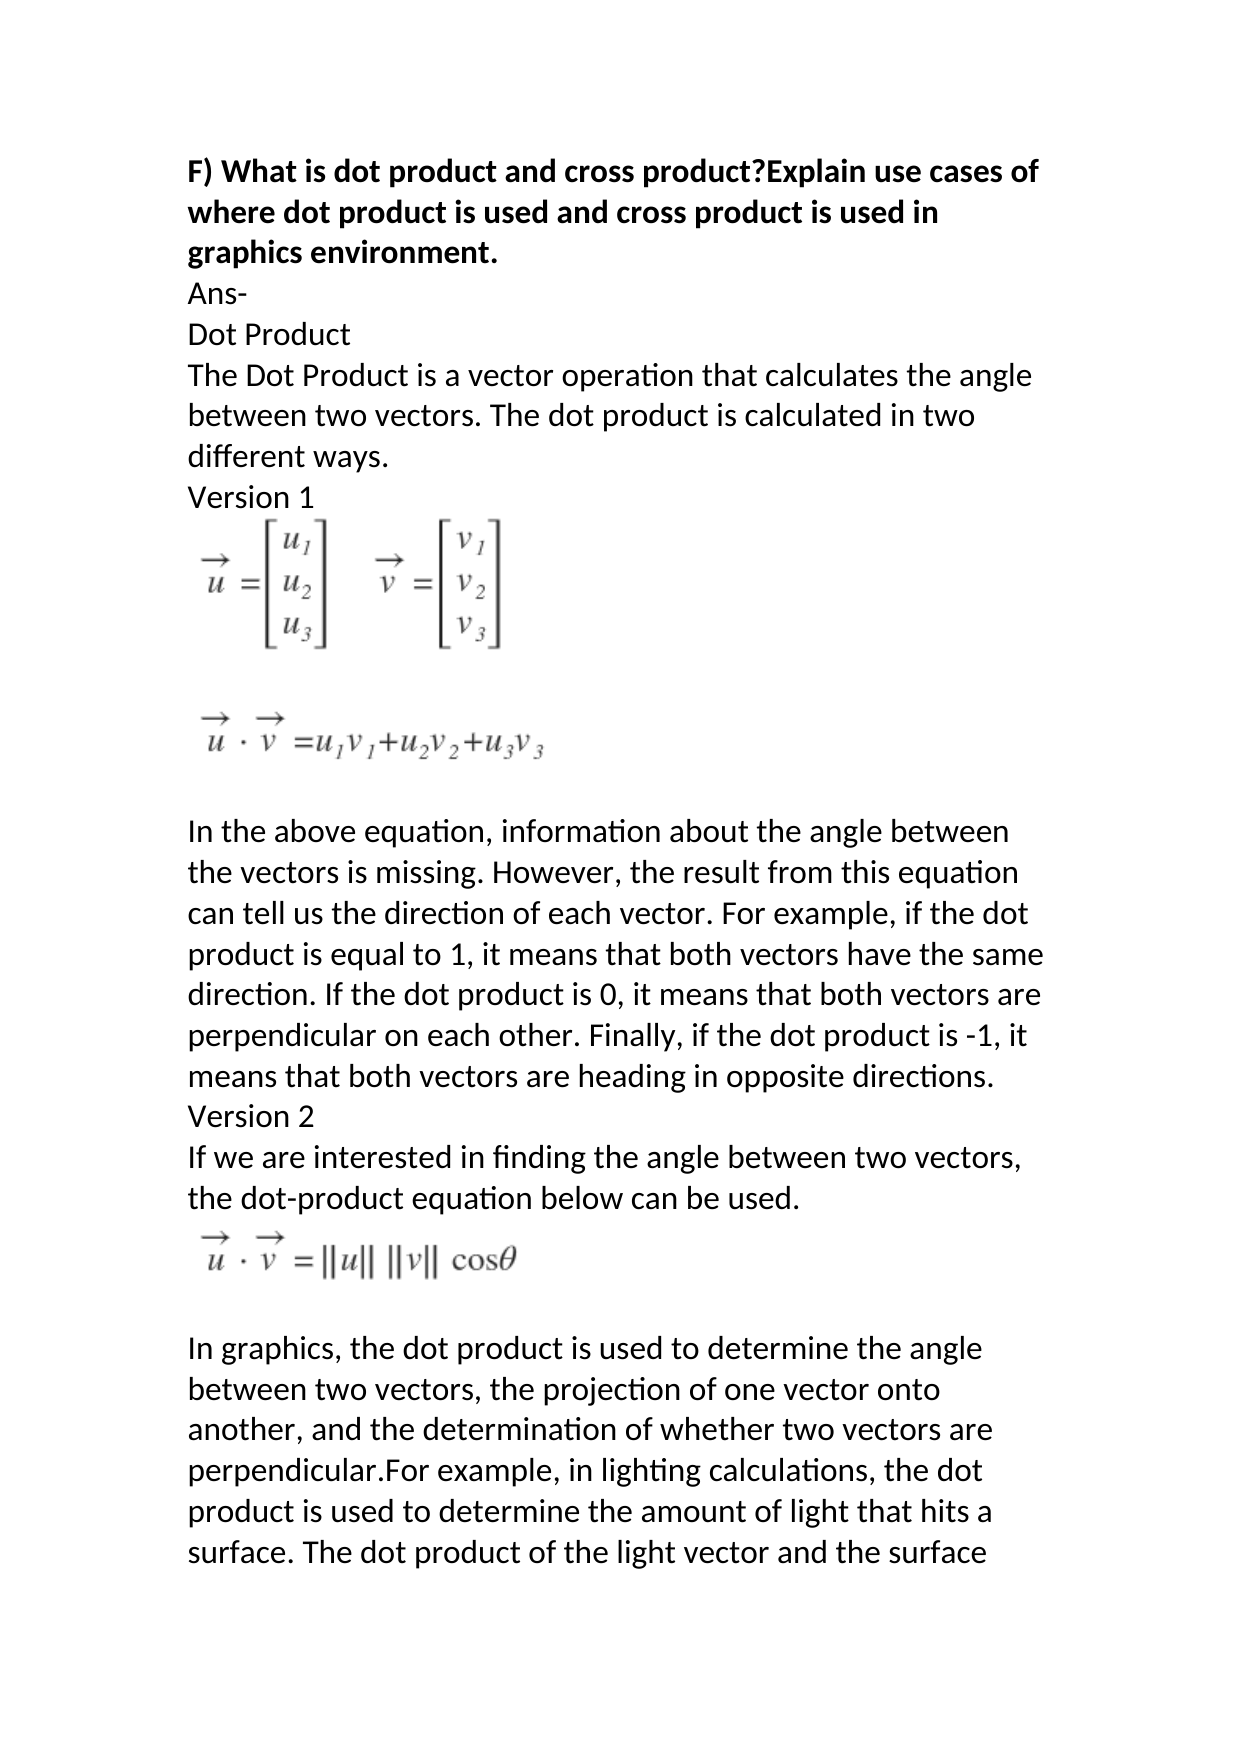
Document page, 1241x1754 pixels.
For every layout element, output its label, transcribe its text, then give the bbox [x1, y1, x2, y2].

text In the above equation, information about the angle between the vectors is missing. However, the result from this equation can tell us the direction of each vector. For example, if the dot product is equal to 1, it means that both vectors have the same direction. If the dot product is 0, it means that both vectors are perpendicular on each other. Finally, if the dot product is -1, it means that both vectors are heading in opposite directions. [187, 810, 1053, 1095]
text If we are interested in finding the angle between two vectors, the dot-product equation below can be used. [187, 1136, 1053, 1218]
text Version 2 [187, 1095, 1053, 1136]
text The Dot Product is a vector operation that calculates the angle between two vectors. The dot product is calculated in two different ways. [187, 354, 1053, 476]
picture [187, 1217, 532, 1327]
list Ans- [187, 272, 1053, 313]
list What is dot product and cross product?Explain use cases of where dot product is used and cross product is used in graphics environment. [187, 150, 1053, 272]
picture [187, 516, 554, 811]
text Version 1 [187, 476, 1053, 517]
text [187, 1327, 1053, 1571]
text Dot Product [187, 313, 1053, 354]
